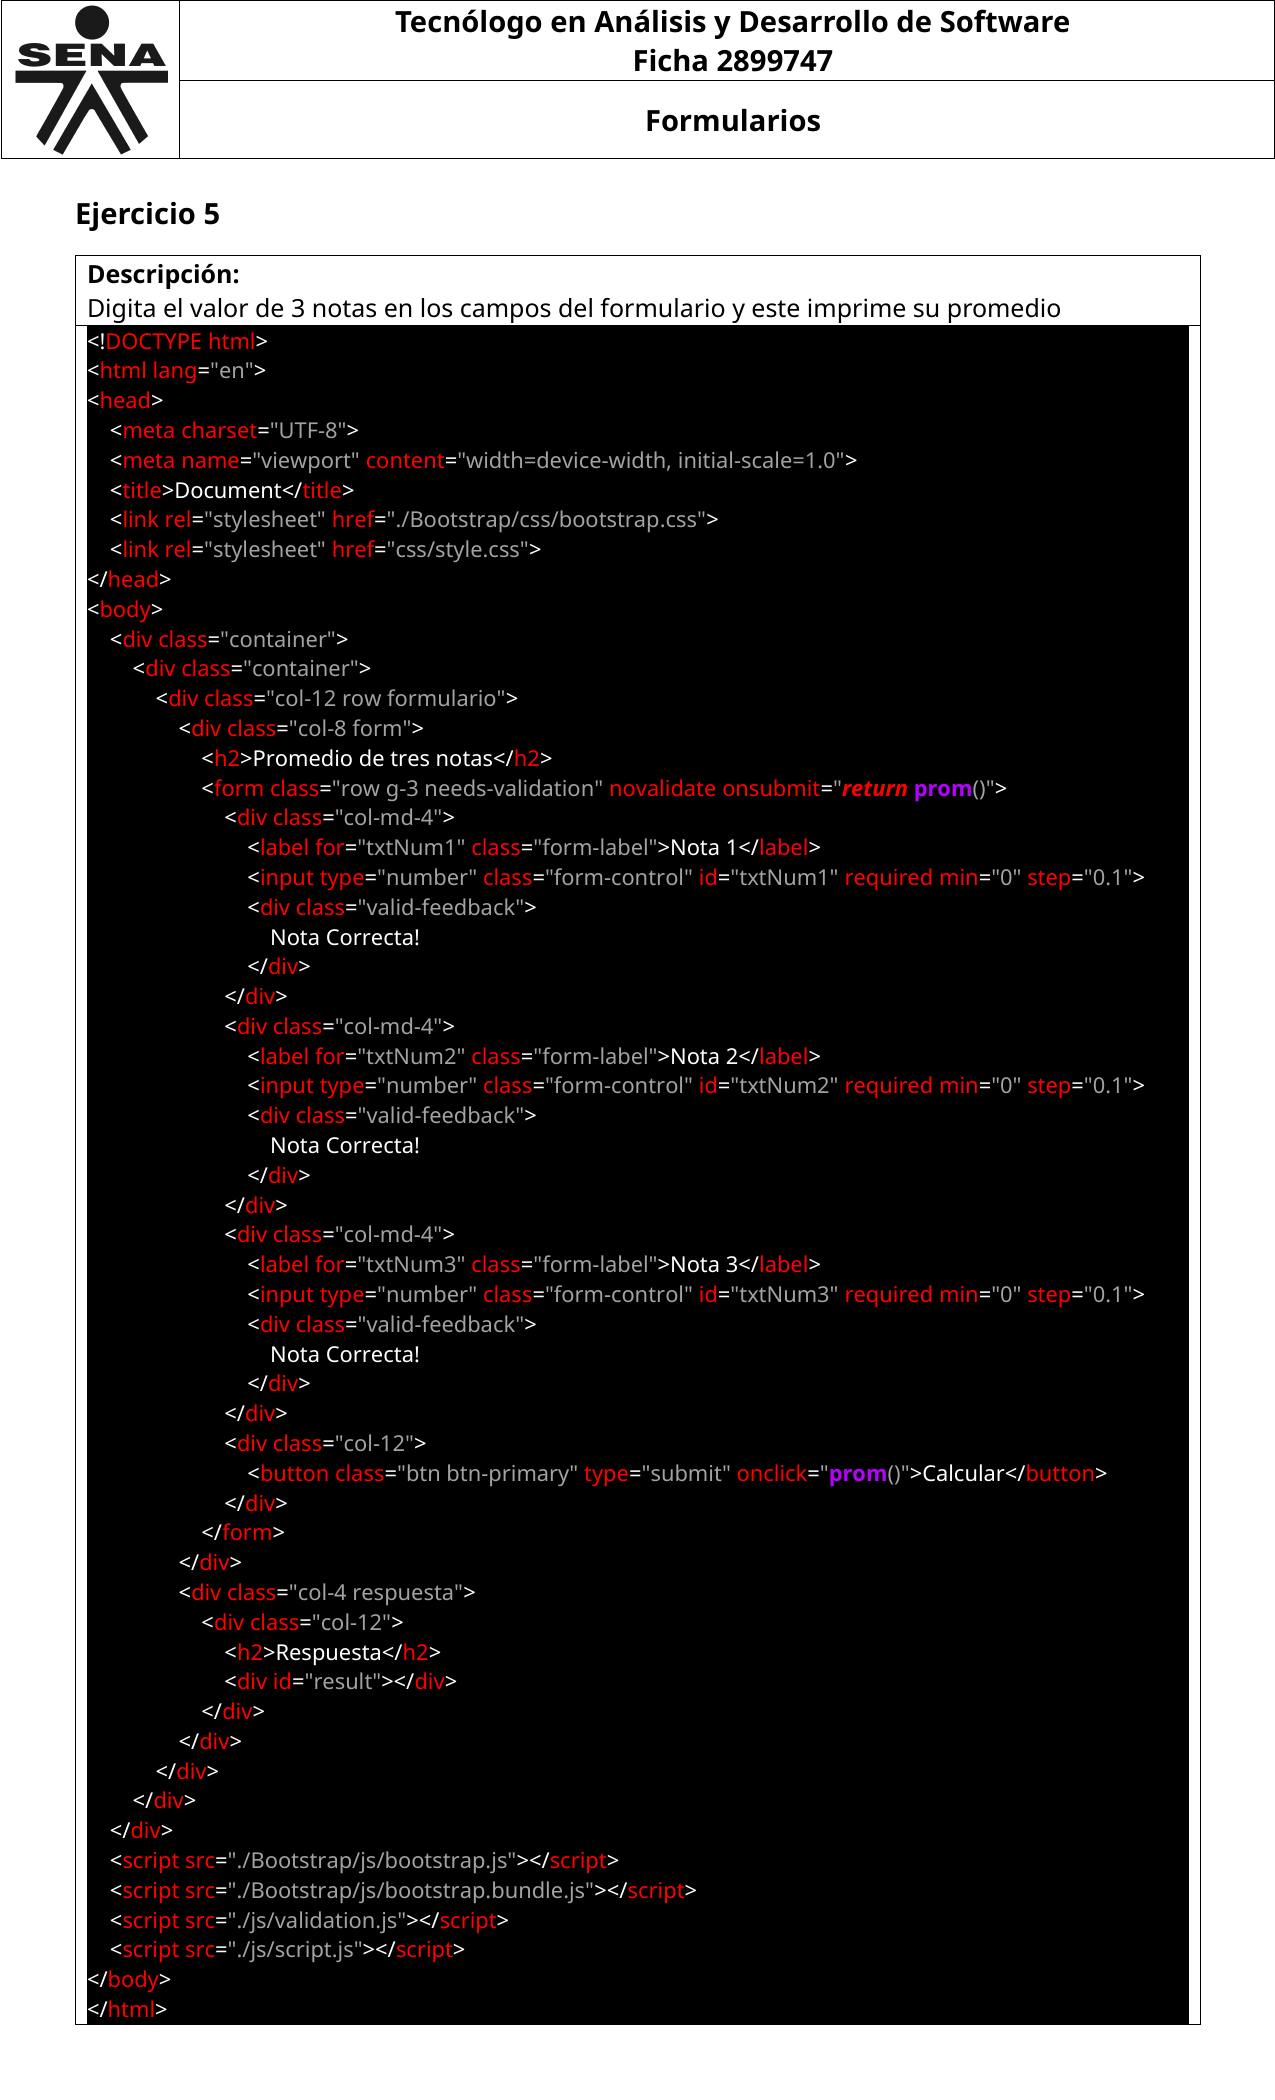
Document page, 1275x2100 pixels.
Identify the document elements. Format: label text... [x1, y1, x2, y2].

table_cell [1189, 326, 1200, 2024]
table_header Descripción: Digita el valor de 3 notas en los campos del formulario y este imprime su promedio [76, 256, 1200, 324]
text Ejercicio 5 [75, 193, 1200, 233]
picture [13, 2, 168, 157]
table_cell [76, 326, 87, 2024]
